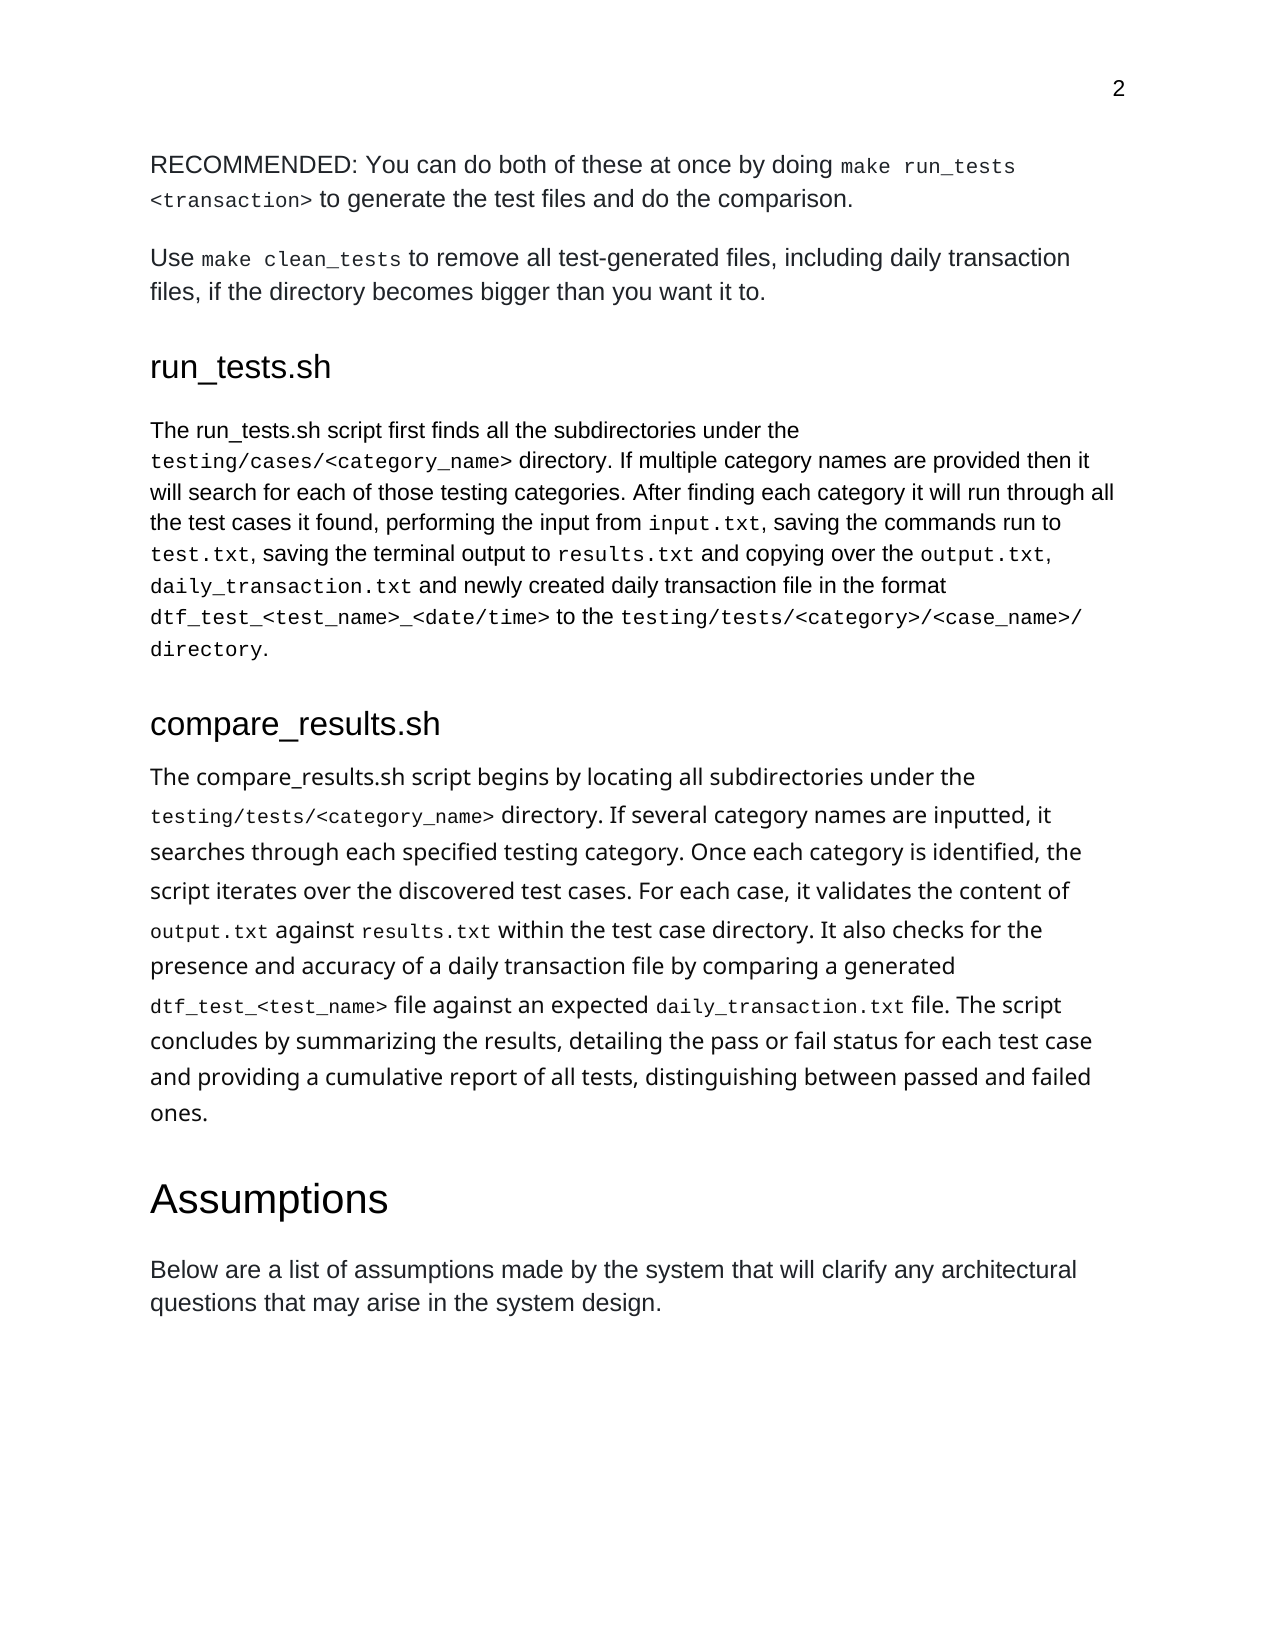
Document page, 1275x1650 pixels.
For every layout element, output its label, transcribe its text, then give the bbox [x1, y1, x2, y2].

subtitle Assumptions [150, 1175, 1125, 1223]
text The run_tests.sh script first finds all the subdirectories under the testing/cases/<category_name> directory. If multiple category names are provided then it will search for each of those testing categories. After finding each category it will run through all the test cases it found, performing the input from input.txt, saving the commands run to test.txt, saving the terminal output to results.txt and copying over the output.txt, daily_transaction.txt and newly created daily transaction file in the format dtf_test_<test_name>_<date/time> to the testing/tests/<category>/<case_name>/ directory. [150, 417, 1125, 663]
text RECOMMENDED: You can do both of these at once by doing make run_tests <transaction> to generate the test files and do the comparison. [150, 150, 1125, 214]
subtitle compare_results.sh [150, 704, 1125, 743]
subtitle run_tests.sh [150, 347, 1125, 386]
text The compare_results.sh script begins by locating all subdirectories under the testing/tests/<category_name> directory. If several category names are inputted, it searches through each specified testing category. Once each category is identified, the script iterates over the discovered test cases. For each case, it validates the content of output.txt against results.txt within the test case directory. It also checks for the presence and accuracy of a daily transaction file by comparing a generated dtf_test_<test_name> file against an expected daily_transaction.txt file. The script concludes by summarizing the results, detailing the pass or fail status for each test case and providing a cumulative report of all tests, distinguishing between passed and failed ones. [150, 761, 1125, 1128]
text Below are a list of assumptions made by the system that will clarify any architectural questions that may arise in the system design. [150, 1255, 1125, 1317]
text Use make clean_tests to remove all test-generated files, including daily transaction files, if the directory becomes bigger than you want it to. [150, 243, 1125, 306]
